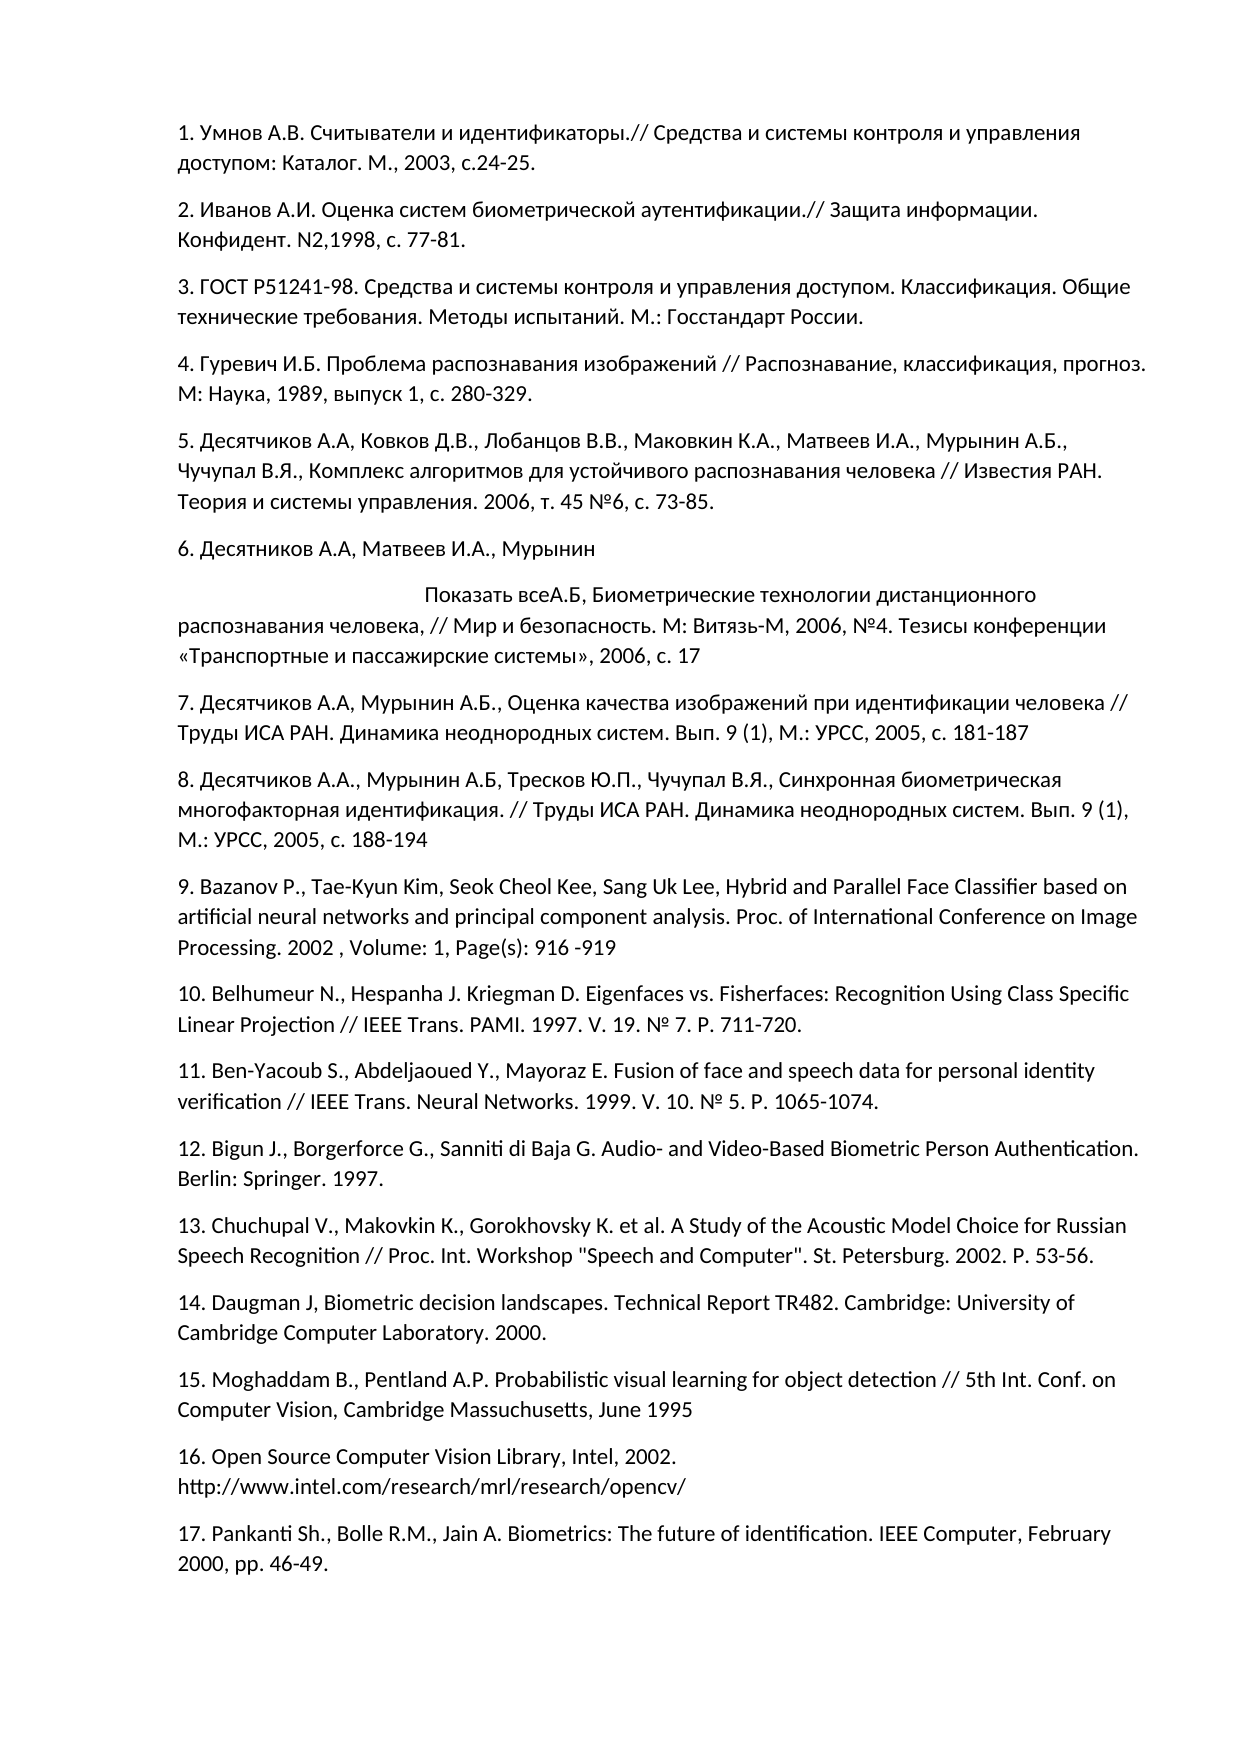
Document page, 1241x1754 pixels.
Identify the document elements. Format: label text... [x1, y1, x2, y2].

text 4. Гуревич И.Б. Проблема распознавания изображений // Распознавание, классификация, прогноз. М: Наука, 1989, выпуск 1, с. 280-329. [177, 349, 1152, 408]
text 14. Daugman J, Biometric decision landscapes. Technical Report TR482. Cambridge: University of Cambridge Computer Laboratory. 2000. [177, 1288, 1152, 1346]
text 15. Moghaddam В., Pentland A.P. Probabilistic visual learning for object detection // 5th Int. Conf. on Computer Vision, Cambridge Massuchusetts, June 1995 [177, 1365, 1152, 1423]
text 12. Bigun J., Borgerforce G., Sanniti di Baja G. Audio- and Video-Based Biometric Person Authentication. Berlin: Springer. 1997. [177, 1134, 1152, 1192]
text Показать всеА.Б, Биометрические технологии дистанционного распознавания человека, // Мир и безопасность. М: Витязь-М, 2006, №4. Тезисы конференции «Транспортные и пассажирские системы», 2006, с. 17 [177, 581, 1152, 669]
text 17. Pankanti Sh., Bolle R.M., Jain A. Biometrics: The future of identification. IEEE Computer, February 2000, pp. 46-49. [177, 1519, 1152, 1577]
text 11. Ben-Yacoub S., Abdeljaoued Y., Mayoraz E. Fusion of face and speech data for personal identity verification // IEEE Trans. Neural Networks. 1999. V. 10. № 5. P. 1065-1074. [177, 1057, 1152, 1115]
text 2. Иванов А.И. Оценка систем биометрической аутентификации.// Защита информации. Конфидент. N2,1998, с. 77-81. [177, 195, 1152, 253]
text 7. Десятчиков А.А, Мурынин А.Б., Оценка качества изображений при идентификации человека // Труды ИСА РАН. Динамика неоднородных систем. Вып. 9 (1), М.: УРСС, 2005, с. 181-187 [177, 688, 1152, 746]
text 13. Chuchupal V., Makovkin К., Gorokhovsky К. et al. A Study of the Acoustic Model Choice for Russian Speech Recognition // Proc. Int. Workshop "Speech and Computer". St. Petersburg. 2002. P. 53-56. [177, 1211, 1152, 1269]
text 5. Десятчиков А.А, Ковков Д.В., Лобанцов В.В., Маковкин К.А., Матвеев И.А., Мурынин А.Б., Чучупал В.Я., Комплекс алгоритмов для устойчивого распознавания человека // Известия РАН. Теория и системы управления. 2006, т. 45 №6, с. 73-85. [177, 426, 1152, 515]
text 6. Десятников А.А, Матвеев И.А., Мурынин [177, 534, 1152, 562]
text 3. ГОСТ Р51241-98. Средства и системы контроля и управления доступом. Классификация. Общие технические требования. Методы испытаний. М.: Госстандарт России. [177, 272, 1152, 331]
text 9. Bazanov P., Tae-Kyun Kim, Seok Cheol Kee, Sang Uk Lee, Hybrid and Parallel Face Classifier based on artificial neural networks and principal component analysis. Proc. of International Conference on Image Processing. 2002 , Volume: 1, Page(s): 916 -919 [177, 872, 1152, 961]
text 8. Десятчиков А.А., Мурынин А.Б, Тресков Ю.П., Чучупал В.Я., Синхронная биометрическая многофакторная идентификация. // Труды ИСА РАН. Динамика неоднородных систем. Вып. 9 (1), М.: УРСС, 2005, с. 188-194 [177, 765, 1152, 853]
text 10. Belhumeur N., Hespanha J. Kriegman D. Eigenfaces vs. Fisherfaces: Recognition Using Class Specific Linear Projection // IEEE Trans. PAMI. 1997. V. 19. № 7. P. 711-720. [177, 979, 1152, 1038]
text 1. Умнов А.В. Считыватели и идентификаторы.// Средства и системы контроля и управления доступом: Каталог. М., 2003, с.24-25. [177, 118, 1152, 176]
text 16. Open Source Computer Vision Library, Intel, 2002. http://www.intel.com/research/mrl/research/opencv/ [177, 1442, 1152, 1500]
